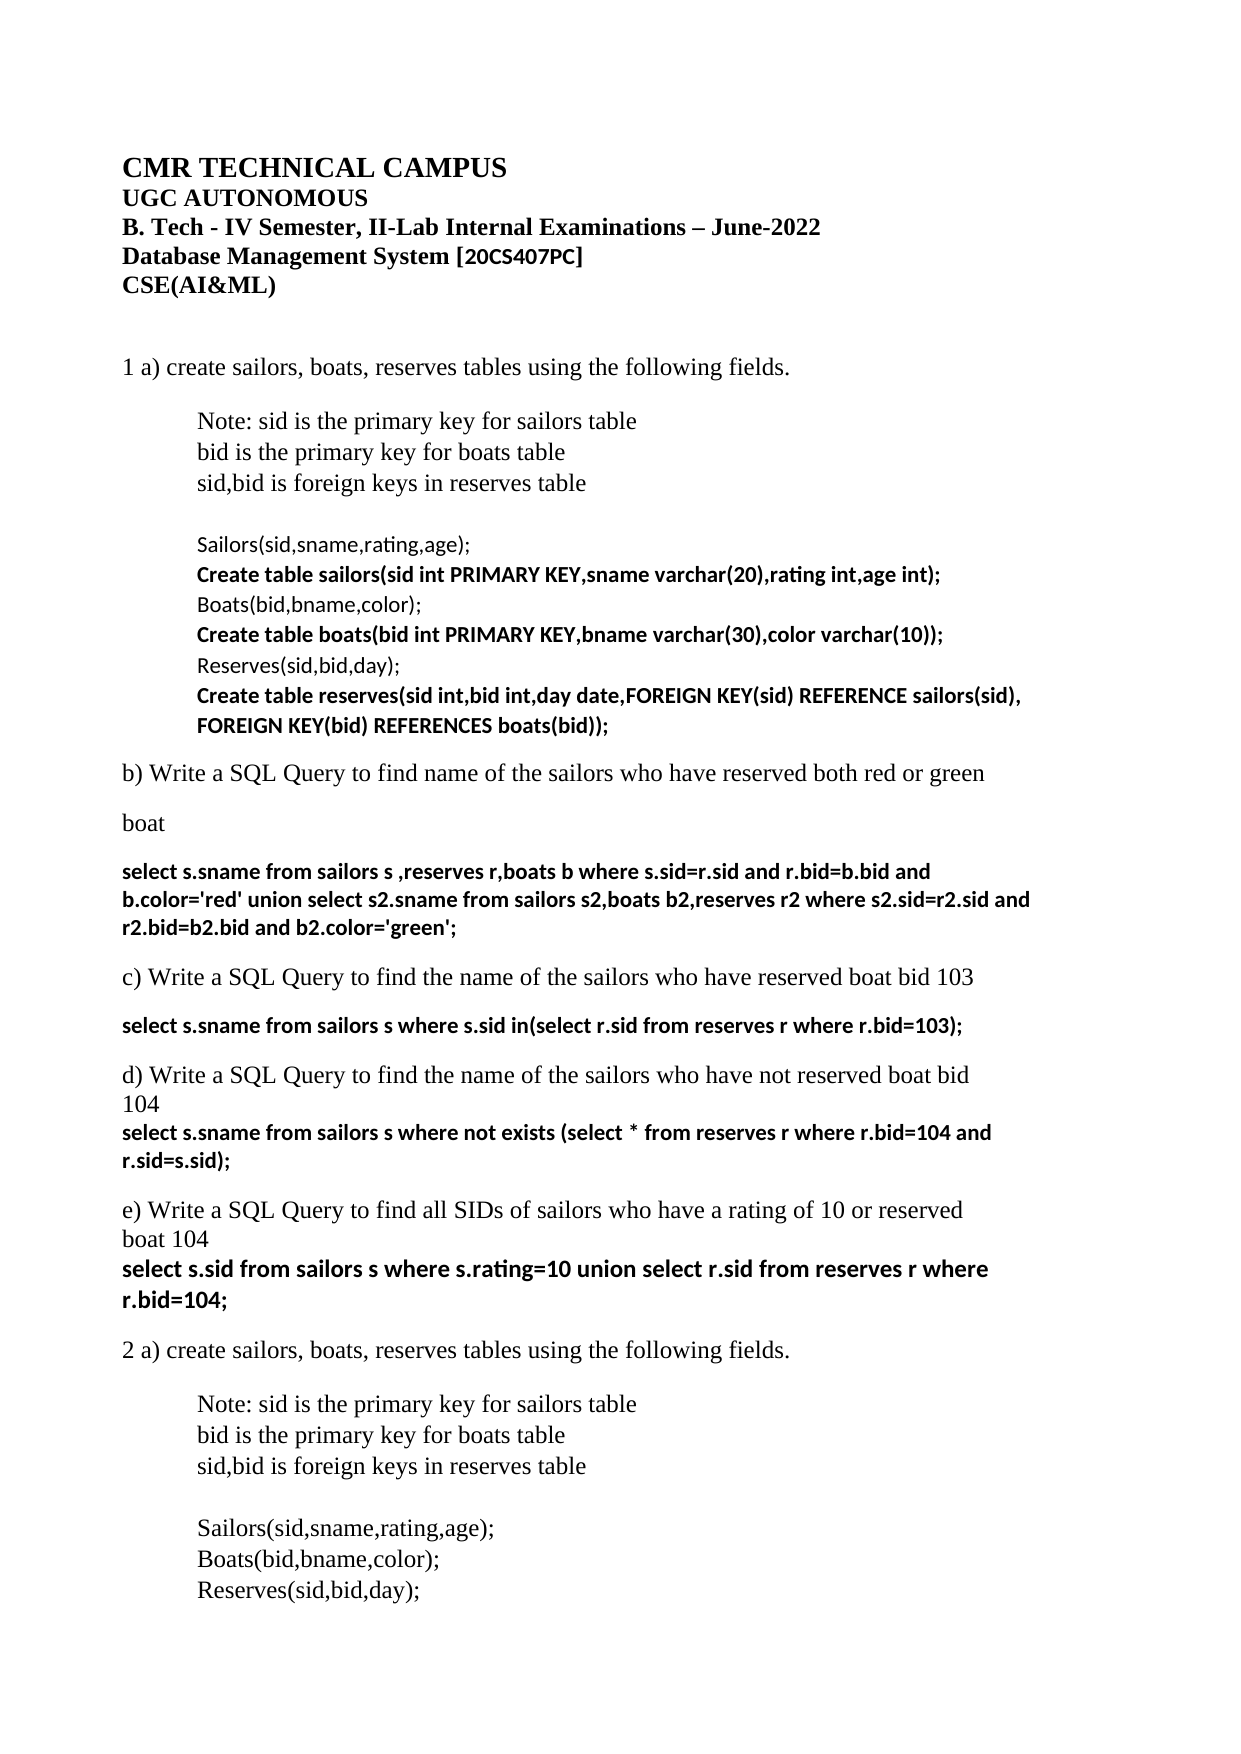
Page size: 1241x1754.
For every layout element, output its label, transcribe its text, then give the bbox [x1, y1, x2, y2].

list Reserves(sid,bid,day); [197, 1575, 1090, 1604]
text UGC AUTONOMOUS [122, 183, 1090, 212]
text select s.sid from sailors s where s.rating=10 union select r.sid from reserves r where r.bid=104; [122, 1253, 1047, 1314]
list Note: sid is the primary key for sailors table [197, 406, 1090, 434]
list Sailors(sid,sname,rating,age); [197, 530, 1090, 558]
list Create table sailors(sid int PRIMARY KEY,sname varchar(20),rating int,age int); [197, 560, 1090, 588]
list Create table reserves(sid int,bid int,day date,FOREIGN KEY(sid) REFERENCE sailors(sid), FOREIGN KEY(bid) REFERENCES boats(bid)); [197, 681, 1090, 739]
list Reserves(sid,bid,day); [197, 651, 1090, 679]
list Note: sid is the primary key for sailors table [197, 1389, 1090, 1418]
list Boats(bid,bname,color); [197, 590, 1090, 618]
text CMR TECHNICAL CAMPUS [122, 150, 1090, 183]
text Database Management System [20CS407PC] [122, 241, 1090, 270]
text e) Write a SQL Query to find all SIDs of sailors who have a rating of 10 or reserved [122, 1195, 1047, 1224]
list Sailors(sid,sname,rating,age); [197, 1513, 1090, 1542]
text 1 a) create sailors, boats, reserves tables using the following fields. [122, 352, 1090, 381]
text boat 104 [122, 1224, 1047, 1253]
list sid,bid is foreign keys in reserves table [197, 468, 1090, 497]
text d) Write a SQL Query to find the name of the sailors who have not reserved boat bid [122, 1061, 1047, 1089]
text 2 a) create sailors, boats, reserves tables using the following fields. [122, 1335, 1090, 1364]
list sid,bid is foreign keys in reserves table [197, 1451, 1090, 1480]
text boat [122, 808, 1090, 836]
text select s.sname from sailors s ,reserves r,boats b where s.sid=r.sid and r.bid=b.bid and b.color='red' union select s2.sname from sailors s2,boats b2,reserves r2 where s2.sid=r2.sid and r2.bid=b2.bid and b2.color='green'; [122, 857, 1047, 941]
text select s.sname from sailors s where s.sid in(select r.sid from reserves r where r.bid=103); [122, 1012, 1047, 1040]
text CSE(AI&ML) [122, 270, 1090, 299]
list bid is the primary key for boats table [197, 437, 1090, 466]
list Boats(bid,bname,color); [197, 1544, 1090, 1573]
list bid is the primary key for boats table [197, 1420, 1090, 1449]
text c) Write a SQL Query to find the name of the sailors who have reserved boat bid 103 [122, 962, 1090, 991]
text select s.sname from sailors s where not exists (select * from reserves r where r.bid=104 and r.sid=s.sid); [122, 1118, 1047, 1174]
text B. Tech - IV Semester, II-Lab Internal Examinations – June-2022 [122, 212, 1090, 241]
text 104 [122, 1089, 1047, 1118]
text b) Write a SQL Query to find name of the sailors who have reserved both red or green [122, 758, 1090, 787]
list Create table boats(bid int PRIMARY KEY,bname varchar(30),color varchar(10)); [197, 621, 1090, 648]
